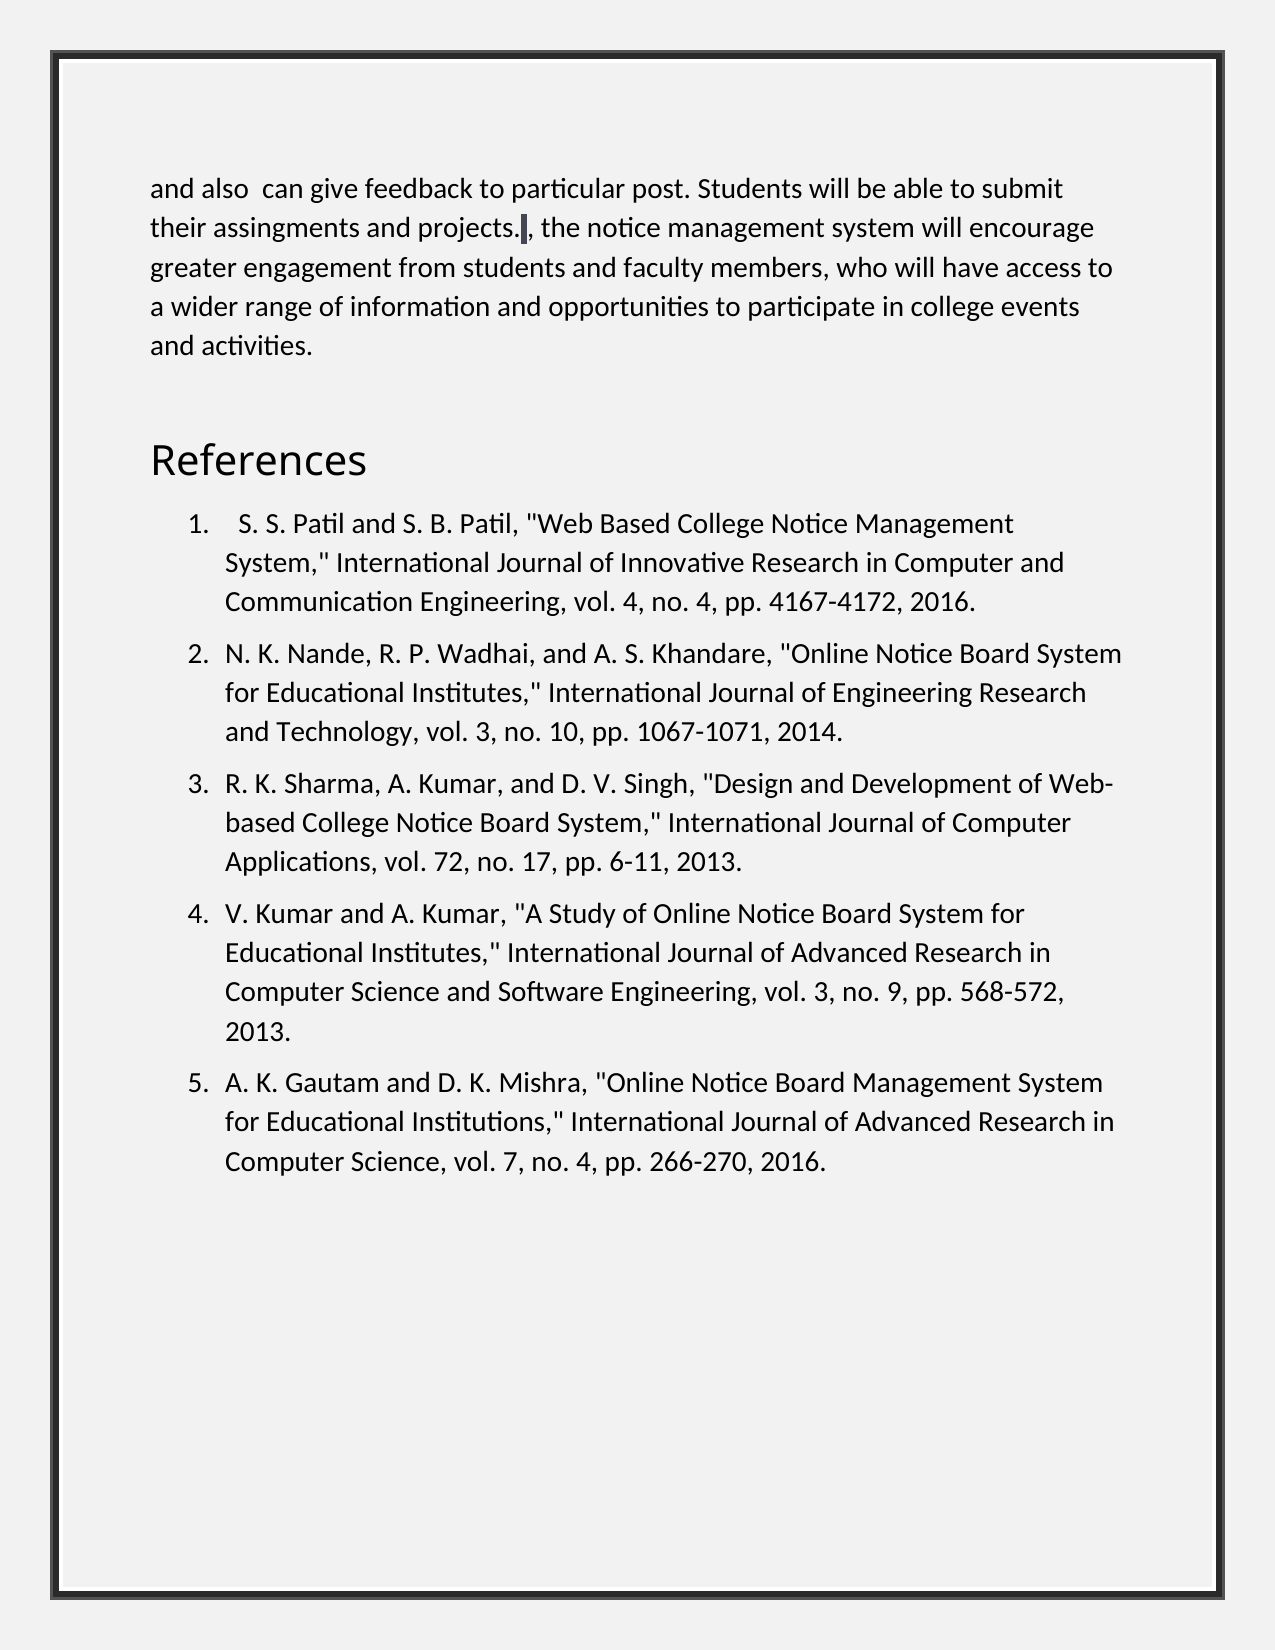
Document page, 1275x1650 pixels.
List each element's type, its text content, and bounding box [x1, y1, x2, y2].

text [150, 170, 1125, 363]
list R. K. Sharma, A. Kumar, and D. V. Singh, "Design and Development of Web-based College Notice Board System," International Journal of Computer Applications, vol. 72, no. 17, pp. 6-11, 2013. [187, 765, 1125, 879]
list A. K. Gautam and D. K. Mishra, "Online Notice Board Management System for Educational Institutions," International Journal of Advanced Research in Computer Science, vol. 7, no. 4, pp. 266-270, 2016. [187, 1064, 1125, 1178]
list S. S. Patil and S. B. Patil, "Web Based College Notice Management System," International Journal of Innovative Research in Computer and Communication Engineering, vol. 4, no. 4, pp. 4167-4172, 2016. [187, 505, 1125, 619]
text References [150, 430, 1125, 487]
list V. Kumar and A. Kumar, "A Study of Online Notice Board System for Educational Institutes," International Journal of Advanced Research in Computer Science and Software Engineering, vol. 3, no. 9, pp. 568-572, 2013. [187, 895, 1125, 1048]
list N. K. Nande, R. P. Wadhai, and A. S. Khandare, "Online Notice Board System for Educational Institutes," International Journal of Engineering Research and Technology, vol. 3, no. 10, pp. 1067-1071, 2014. [187, 635, 1125, 749]
